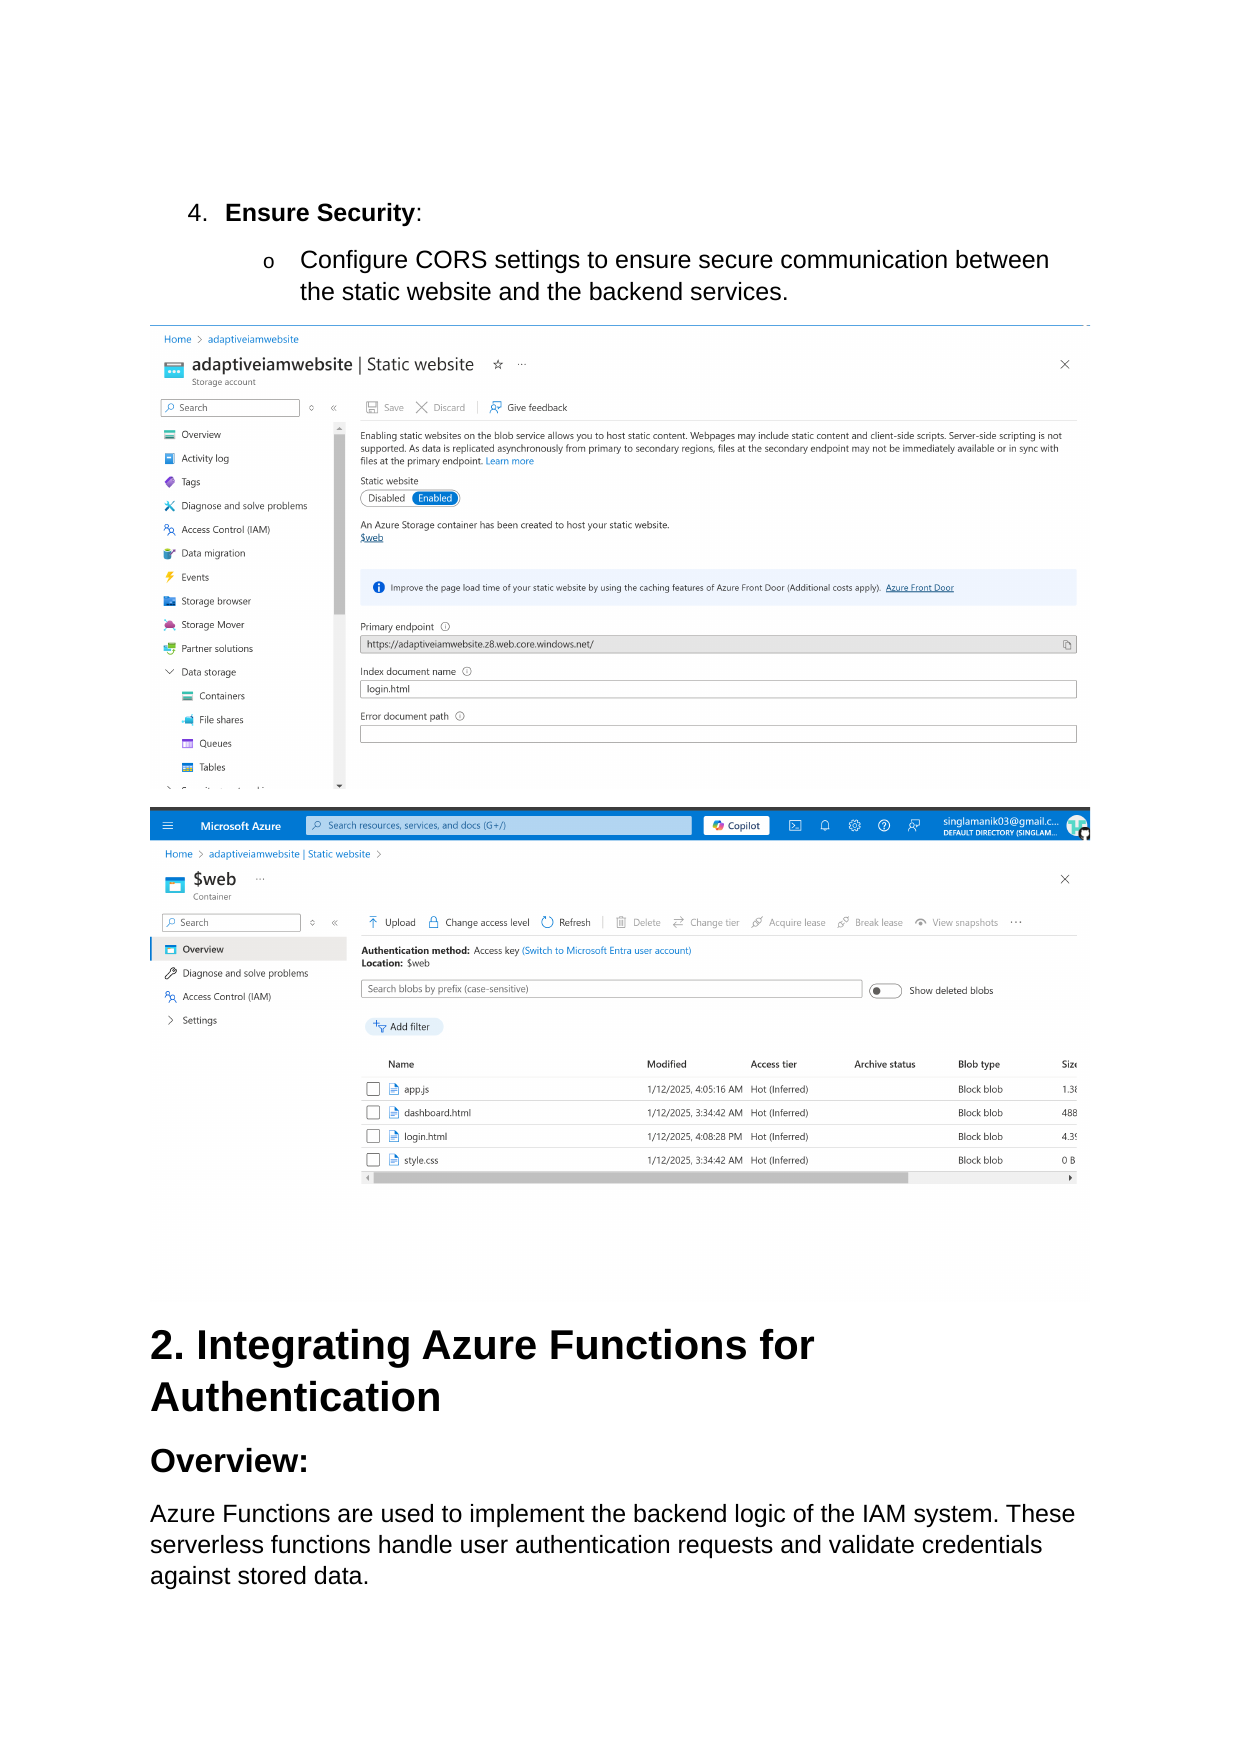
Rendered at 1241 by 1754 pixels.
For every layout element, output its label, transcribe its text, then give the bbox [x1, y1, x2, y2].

text Azure Functions are used to implement the backend logic of the IAM system. These serverless functions handle user authentication requests and validate credentials against stored data. [150, 1499, 1090, 1590]
text Overview: [150, 1441, 1090, 1479]
list Ensure Security: [187, 198, 1090, 226]
picture [150, 325, 1091, 789]
picture [150, 807, 1091, 1302]
list Configure CORS settings to ensure secure communication between the static website and the backend services. [262, 245, 1090, 306]
text 2. Integrating Azure Functions for Authentication [150, 1321, 1090, 1420]
